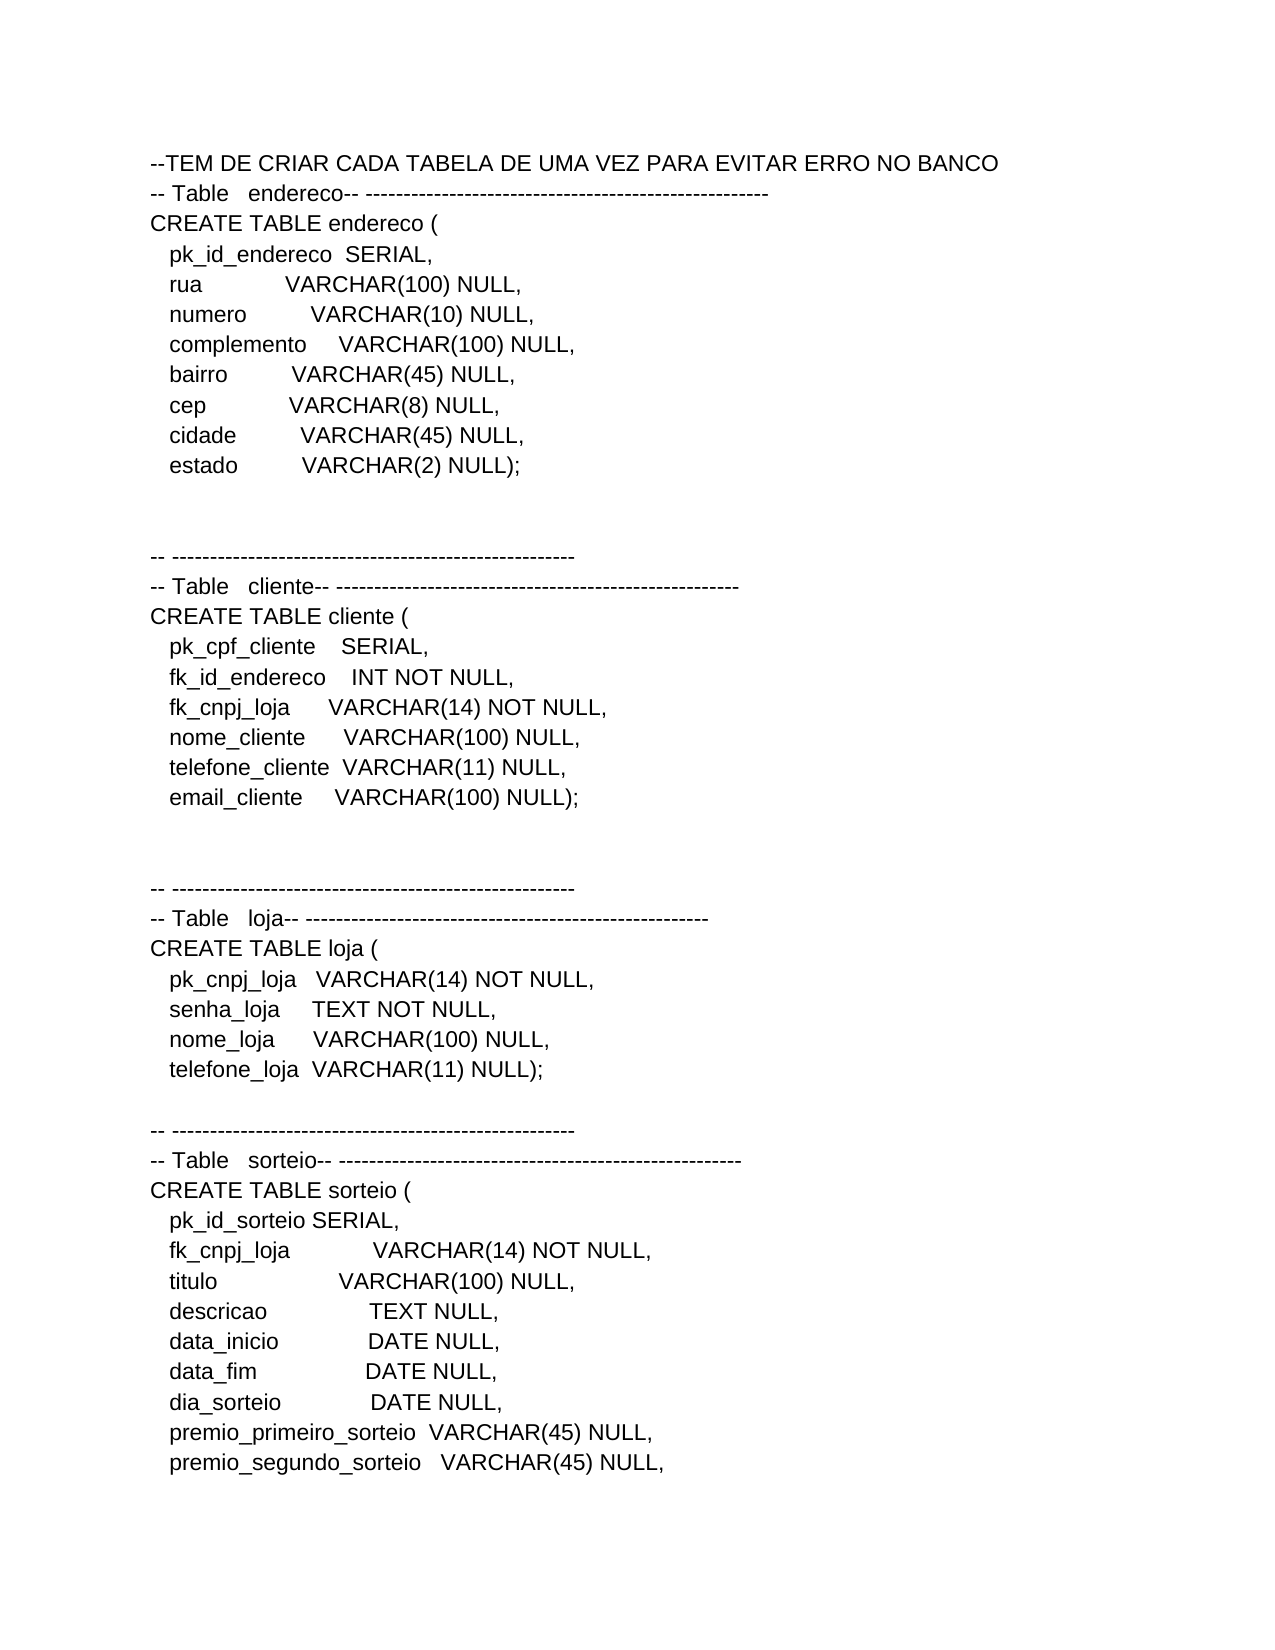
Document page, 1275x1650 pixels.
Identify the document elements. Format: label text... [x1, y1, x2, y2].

text descricao TEXT NULL, [150, 1298, 1125, 1324]
text fk_cnpj_loja VARCHAR(14) NOT NULL, [150, 1237, 1125, 1264]
text telefone_cliente VARCHAR(11) NULL, [150, 754, 1125, 781]
text data_inicio DATE NULL, [150, 1328, 1125, 1354]
text dia_sorteio DATE NULL, [150, 1388, 1125, 1415]
text premio_primeiro_sorteio VARCHAR(45) NULL, [150, 1419, 1125, 1445]
text data_fim DATE NULL, [150, 1358, 1125, 1385]
text pk_id_sorteio SERIAL, [150, 1207, 1125, 1234]
text --TEM DE CRIAR CADA TABELA DE UMA VEZ PARA EVITAR ERRO NO BANCO [150, 150, 1125, 176]
text pk_cnpj_loja VARCHAR(14) NOT NULL, [150, 966, 1125, 992]
text pk_id_endereco SERIAL, [150, 241, 1125, 267]
text telefone_loja VARCHAR(11) NULL); [150, 1056, 1125, 1083]
text bairro VARCHAR(45) NULL, [150, 361, 1125, 388]
text -- Table loja-- ----------------------------------------------------- [150, 905, 1125, 932]
text cep VARCHAR(8) NULL, [150, 392, 1125, 418]
text complemento VARCHAR(100) NULL, [150, 331, 1125, 358]
text numero VARCHAR(10) NULL, [150, 301, 1125, 327]
text pk_cpf_cliente SERIAL, [150, 633, 1125, 660]
text CREATE TABLE endereco ( [150, 210, 1125, 237]
text rua VARCHAR(100) NULL, [150, 271, 1125, 297]
text nome_cliente VARCHAR(100) NULL, [150, 724, 1125, 750]
text nome_loja VARCHAR(100) NULL, [150, 1026, 1125, 1052]
text premio_segundo_sorteio VARCHAR(45) NULL, [150, 1449, 1125, 1475]
text titulo VARCHAR(100) NULL, [150, 1268, 1125, 1294]
text -- Table cliente-- ----------------------------------------------------- [150, 573, 1125, 599]
text -- Table sorteio-- ----------------------------------------------------- [150, 1147, 1125, 1173]
text CREATE TABLE sorteio ( [150, 1177, 1125, 1203]
text CREATE TABLE cliente ( [150, 603, 1125, 629]
text -- ----------------------------------------------------- [150, 875, 1125, 901]
text fk_id_endereco INT NOT NULL, [150, 663, 1125, 690]
text fk_cnpj_loja VARCHAR(14) NOT NULL, [150, 694, 1125, 720]
text -- ----------------------------------------------------- [150, 543, 1125, 569]
text CREATE TABLE loja ( [150, 935, 1125, 962]
text senha_loja TEXT NOT NULL, [150, 996, 1125, 1022]
text cidade VARCHAR(45) NULL, [150, 422, 1125, 448]
text -- ----------------------------------------------------- [150, 1117, 1125, 1143]
text email_cliente VARCHAR(100) NULL); [150, 784, 1125, 811]
text -- Table endereco-- ----------------------------------------------------- [150, 180, 1125, 207]
text estado VARCHAR(2) NULL); [150, 452, 1125, 478]
